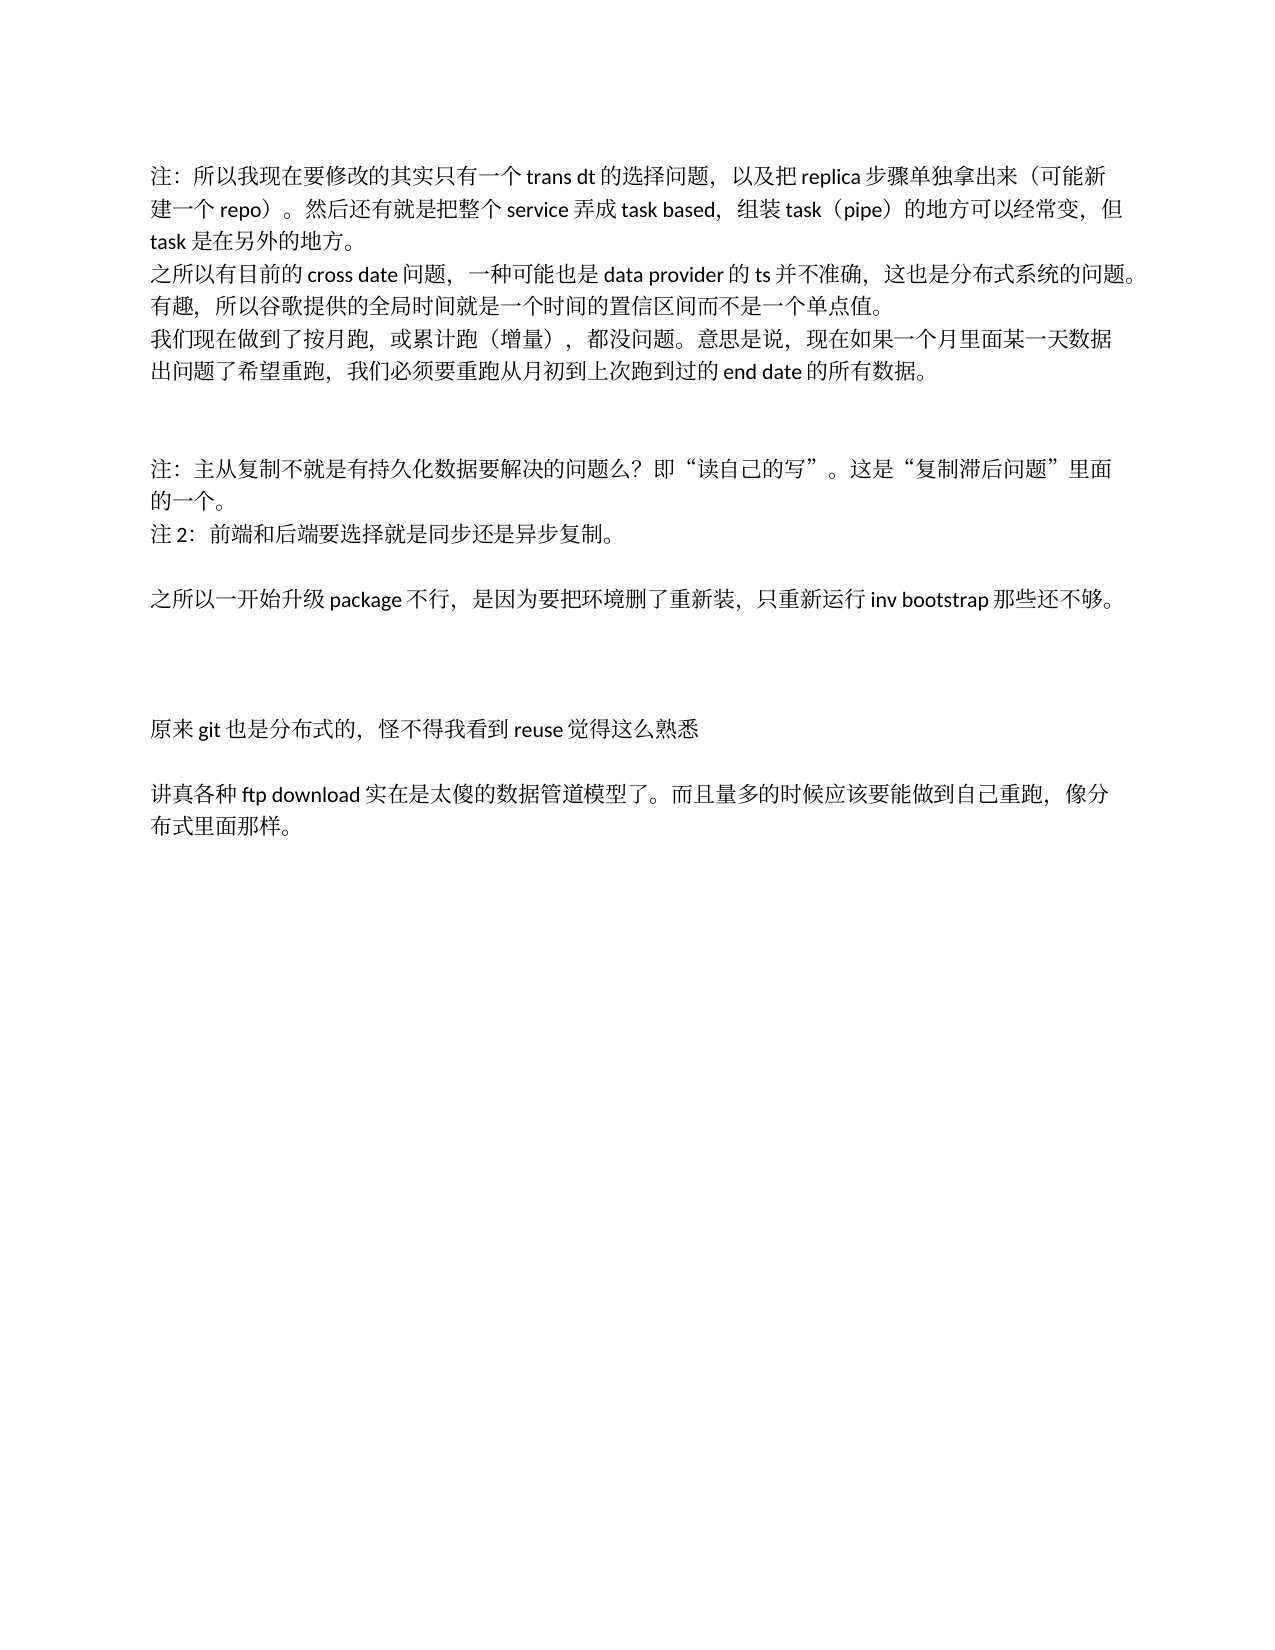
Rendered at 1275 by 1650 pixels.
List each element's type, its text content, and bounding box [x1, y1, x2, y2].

text 之所以一开始升级package不行，是因为要把环境删了重新装，只重新运行inv bootstrap那些还不够。 [150, 581, 1125, 614]
text 我们现在做到了按月跑，或累计跑（增量），都没问题。意思是说，现在如果一个月里面某一天数据出问题了希望重跑，我们必须要重跑从月初到上次跑到过的end date的所有数据。 [150, 321, 1125, 386]
text 原来git也是分布式的，怪不得我看到reuse觉得这么熟悉 [150, 711, 1125, 744]
text 之所以有目前的cross date问题，一种可能也是data provider的ts并不准确，这也是分布式系统的问题。有趣，所以谷歌提供的全局时间就是一个时间的置信区间而不是一个单点值。 [150, 256, 1125, 321]
text 注2：前端和后端要选择就是同步还是异步复制。 [150, 516, 1125, 549]
text 注：所以我现在要修改的其实只有一个trans dt的选择问题，以及把replica步骤单独拿出来（可能新建一个repo）。然后还有就是把整个service弄成task based，组装task（pipe）的地方可以经常变，但task是在另外的地方。 [150, 159, 1125, 256]
text 注：主从复制不就是有持久化数据要解决的问题么？即“读自己的写”。这是“复制滞后问题”里面的一个。 [150, 451, 1125, 516]
text 讲真各种ftp download实在是太傻的数据管道模型了。而且量多的时候应该要能做到自己重跑，像分布式里面那样。 [150, 776, 1125, 841]
